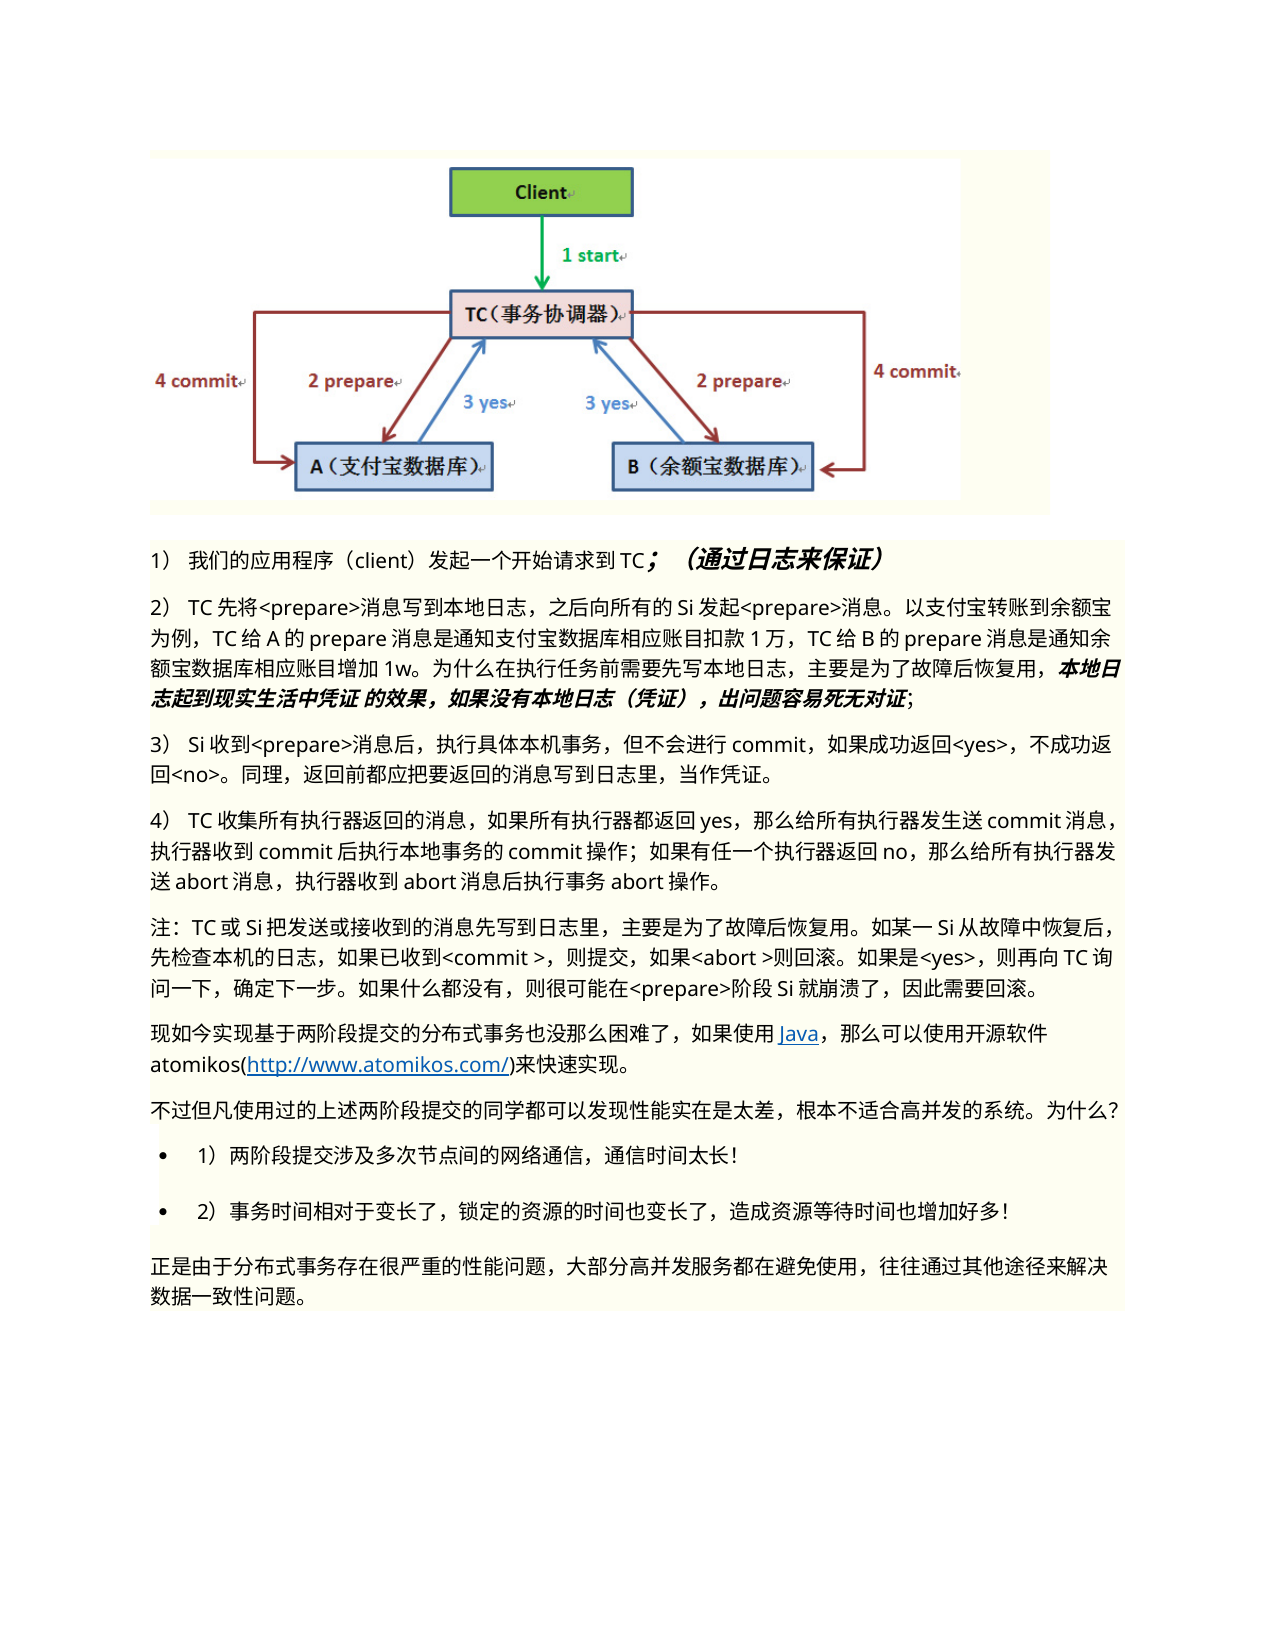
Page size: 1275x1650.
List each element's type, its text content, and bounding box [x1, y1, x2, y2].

text 现如今实现基于两阶段提交的分布式事务也没那么困难了，如果使用Java，那么可以使用开源软件atomikos(http://www.atomikos.com/)来快速实现。 [150, 1018, 1125, 1078]
text 1） 我们的应用程序（client）发起一个开始请求到TC；（通过日志来保证） [150, 540, 1125, 576]
text 注：TC或Si把发送或接收到的消息先写到日志里，主要是为了故障后恢复用。如某一Si从故障中恢复后，先检查本机的日志，如果已收到<commit >，则提交，如果<abort >则回滚。如果是<yes>，则再向TC询问一下，确定下一步。如果什么都没有，则很可能在<prepare>阶段Si就崩溃了，因此需要回滚。 [150, 911, 1125, 1002]
text 3） Si收到<prepare>消息后，执行具体本机事务，但不会进行commit，如果成功返回<yes>，不成功返回<no>。同理，返回前都应把要返回的消息写到日志里，当作凭证。 [150, 728, 1125, 789]
list 2）事务时间相对于变长了，锁定的资源的时间也变长了，造成资源等待时间也增加好多！ [159, 1195, 1125, 1225]
picture [150, 150, 1050, 515]
text 2） TC先将<prepare>消息写到本地日志，之后向所有的Si发起<prepare>消息。以支付宝转账到余额宝为例，TC给A的prepare消息是通知支付宝数据库相应账目扣款1万，TC给B的prepare消息是通知余额宝数据库相应账目增加1w。为什么在执行任务前需要先写本地日志，主要是为了故障后恢复用，本地日志起到现实生活中凭证 的效果，如果没有本地日志（凭证），出问题容易死无对证； [150, 592, 1125, 713]
text 正是由于分布式事务存在很严重的性能问题，大部分高并发服务都在避免使用，往往通过其他途径来解决数据一致性问题。 [150, 1250, 1125, 1311]
text 不过但凡使用过的上述两阶段提交的同学都可以发现性能实在是太差，根本不适合高并发的系统。为什么？ [150, 1094, 1125, 1124]
list 1）两阶段提交涉及多次节点间的网络通信，通信时间太长！ [159, 1140, 1125, 1170]
text 4） TC收集所有执行器返回的消息，如果所有执行器都返回yes，那么给所有执行器发生送commit消息，执行器收到commit后执行本地事务的commit操作；如果有任一个执行器返回no，那么给所有执行器发送abort消息，执行器收到abort消息后执行事务abort操作。 [150, 804, 1125, 896]
